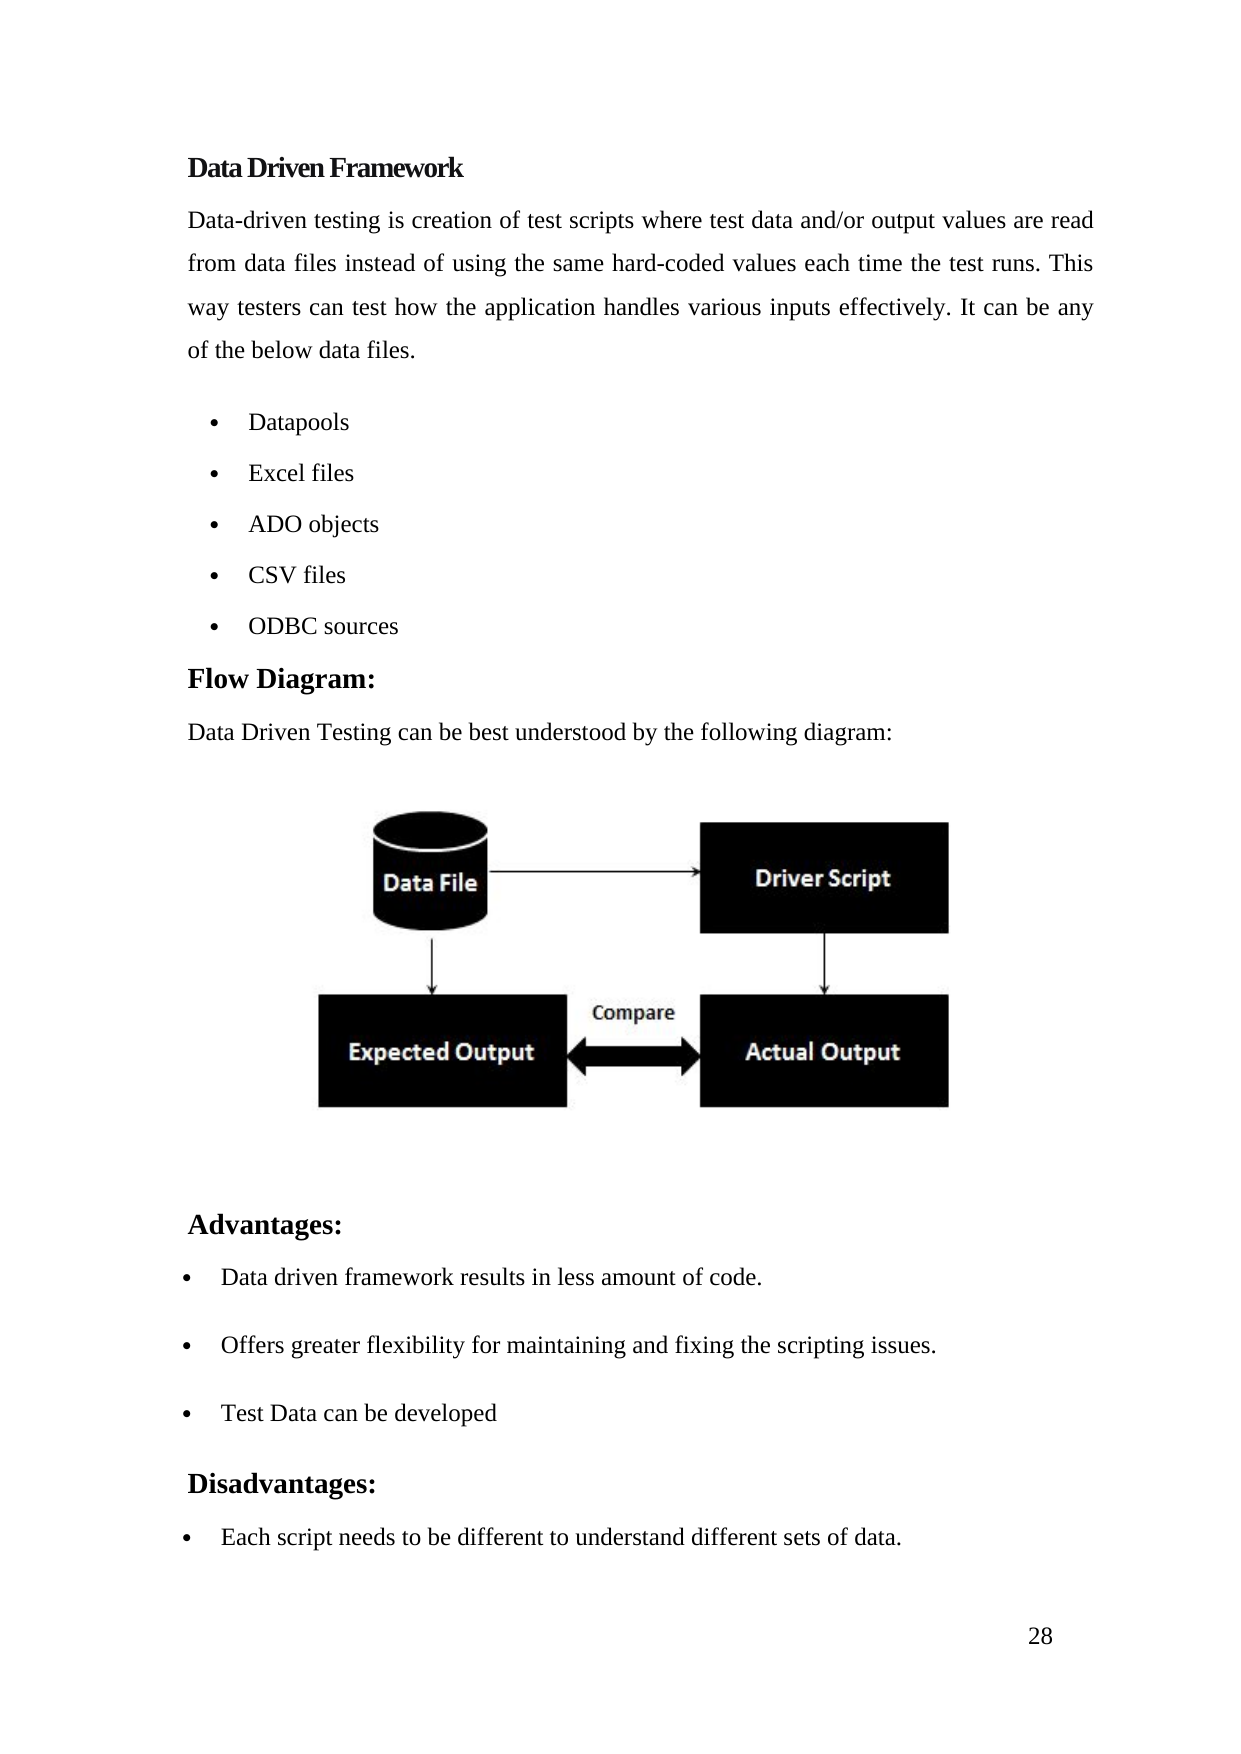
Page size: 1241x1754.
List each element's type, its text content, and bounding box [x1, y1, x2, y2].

text Data Driven Testing can be best understood by the following diagram: [146, 717, 1094, 746]
text Data Driven Framework [187, 150, 1094, 183]
list ODBC sources [211, 611, 1053, 639]
list CSV files [211, 560, 1053, 588]
text Flow Diagram: [187, 662, 1094, 695]
list Test Data can be developed [183, 1398, 1094, 1427]
text Data-driven testing is creation of test scripts where test data and/or output values are read from data files instead of using the same hard-coded values each time the test runs. This way testers can test how the application handles various inputs effectively. It can be any of the below data files. [187, 205, 1094, 363]
list Each script needs to be different to understand different sets of data. [183, 1522, 1094, 1551]
text Advantages: [187, 1207, 1094, 1241]
list Offers greater flexibility for maintaining and fixing the scripting issues. [183, 1330, 1094, 1359]
text Disadvantages: [187, 1467, 1094, 1500]
list Datapools [211, 407, 1053, 436]
list Excel files [211, 458, 1053, 487]
picture [300, 785, 974, 1145]
list ADO objects [211, 509, 1053, 538]
list Data driven framework results in less amount of code. [183, 1262, 1094, 1291]
